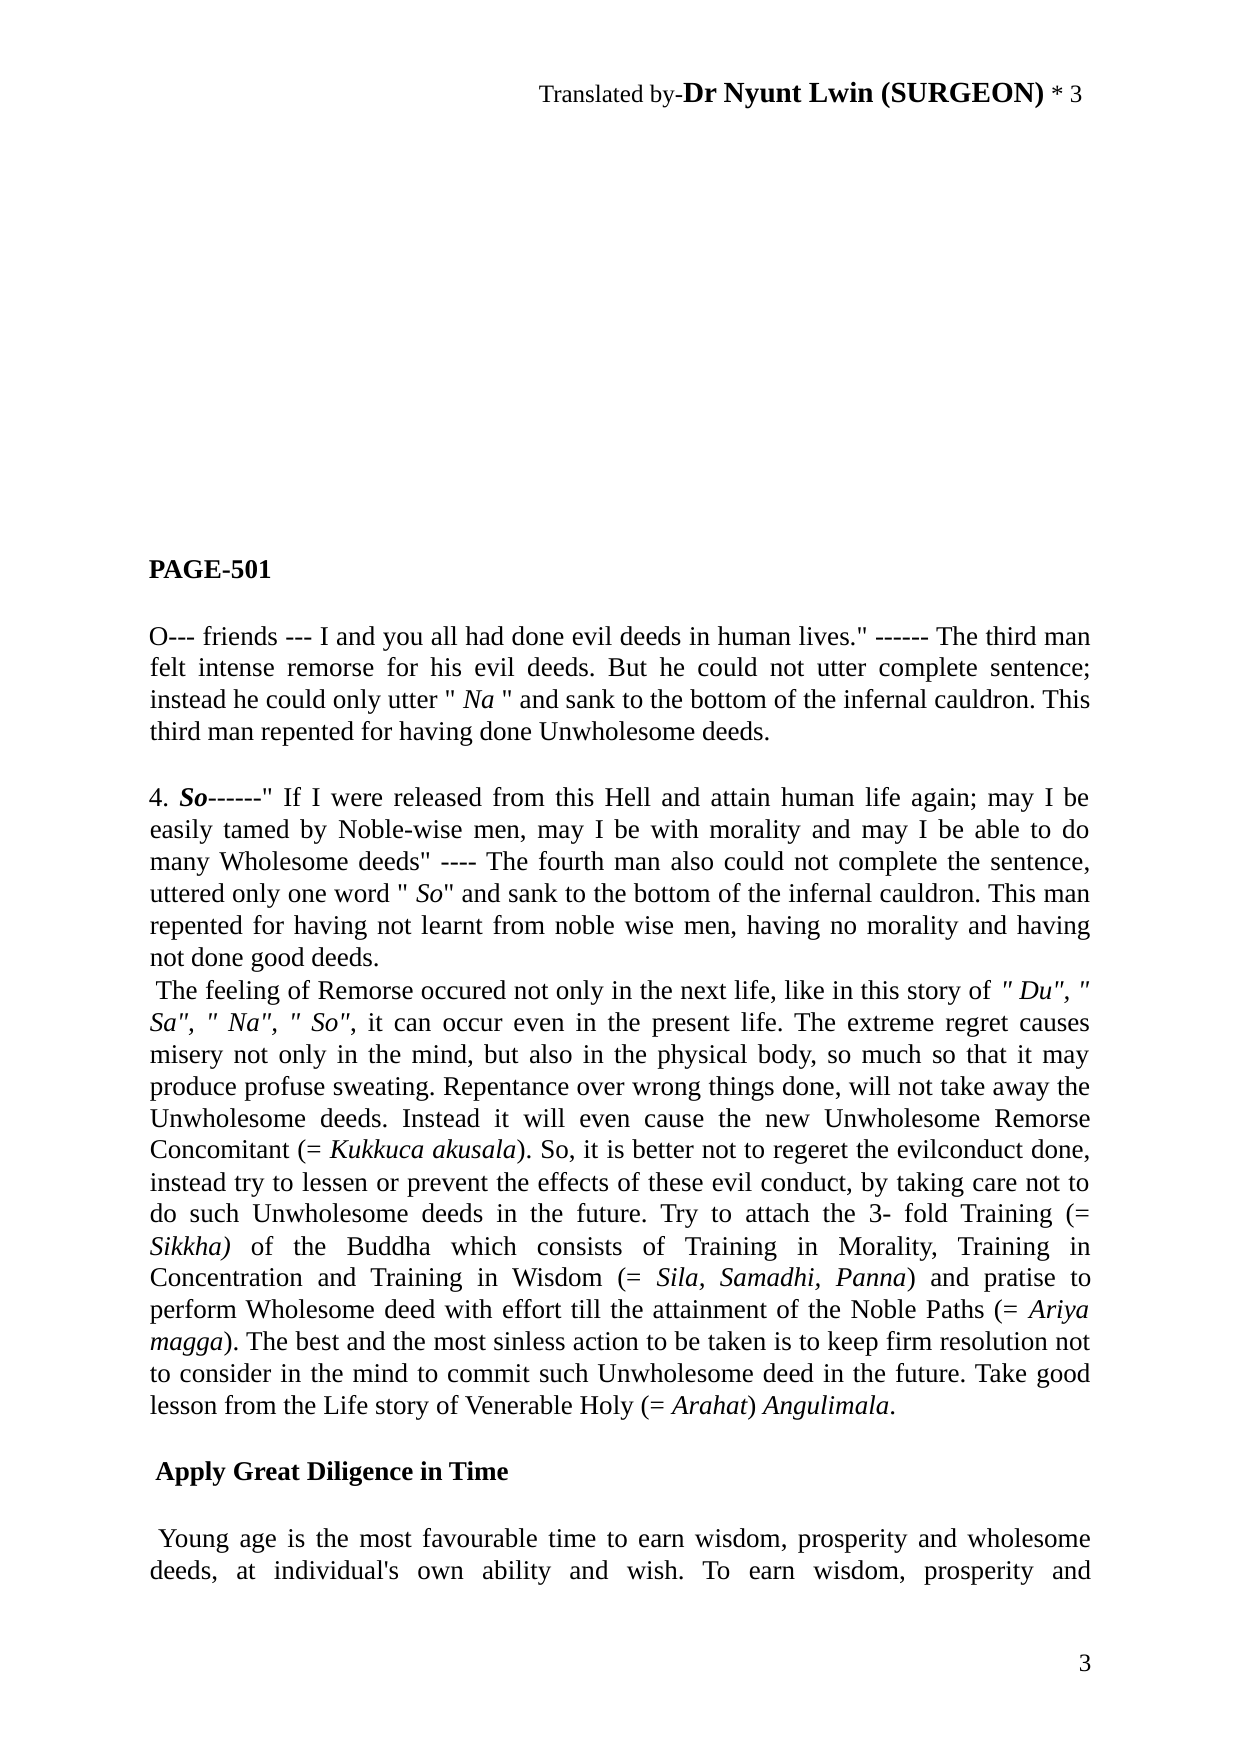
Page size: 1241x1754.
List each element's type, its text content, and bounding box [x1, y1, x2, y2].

text O--- friends --- I and you all had done evil deeds in human lives." ------ The third man felt intense remorse for his evil deeds. But he could not utter complete sentence; instead he could only utter " Na " and sank to the bottom of the infernal cauldron. This third man repented for having done Unwholesome deeds. [148, 619, 1092, 747]
text The feeling of Remorse occured not only in the next life, like in this story of " Du", " Sa", " Na", " So", it can occur even in the present life. The extreme regret causes misery not only in the mind, but also in the physical body, so much so that it may produce profuse sweating. Repentance over wrong things done, will not take away the Unwholesome deeds. Instead it will even cause the new Unwholesome Remorse Concomitant (= Kukkuca akusala). So, it is better not to regeret the evilconduct done, instead try to lessen or prevent the effects of these evil conduct, by taking care not to do such Unwholesome deeds in the future. Try to attach the 3- fold Training (= Sikkha) of the Buddha which consists of Training in Morality, Training in Concentration and Training in Wisdom (= Sila, Samadhi, Panna) and pratise to perform Wholesome deed with effort till the attainment of the Noble Paths (= Ariya magga). The best and the most sinless action to be taken is to keep firm resolution not to consider in the mind to commit such Unwholesome deed in the future. Take good lesson from the Life story of Venerable Holy (= Arahat) Angulimala. [148, 974, 1092, 1421]
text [148, 1522, 1092, 1585]
subtitle PAGE-501 [148, 553, 1091, 584]
text 4. So------" If I were released from this Hell and attain human life again; may I be easily tamed by Noble-wise men, may I be with morality and may I be able to do many Wholesome deeds" ---- The fourth man also could not complete the sentence, uttered only one word " So" and sank to the bottom of the infernal cauldron. This man repented for having not learnt from noble wise men, having no morality and having not done good deeds. [148, 781, 1092, 972]
subtitle Apply Great Diligence in Time [148, 1455, 1091, 1487]
